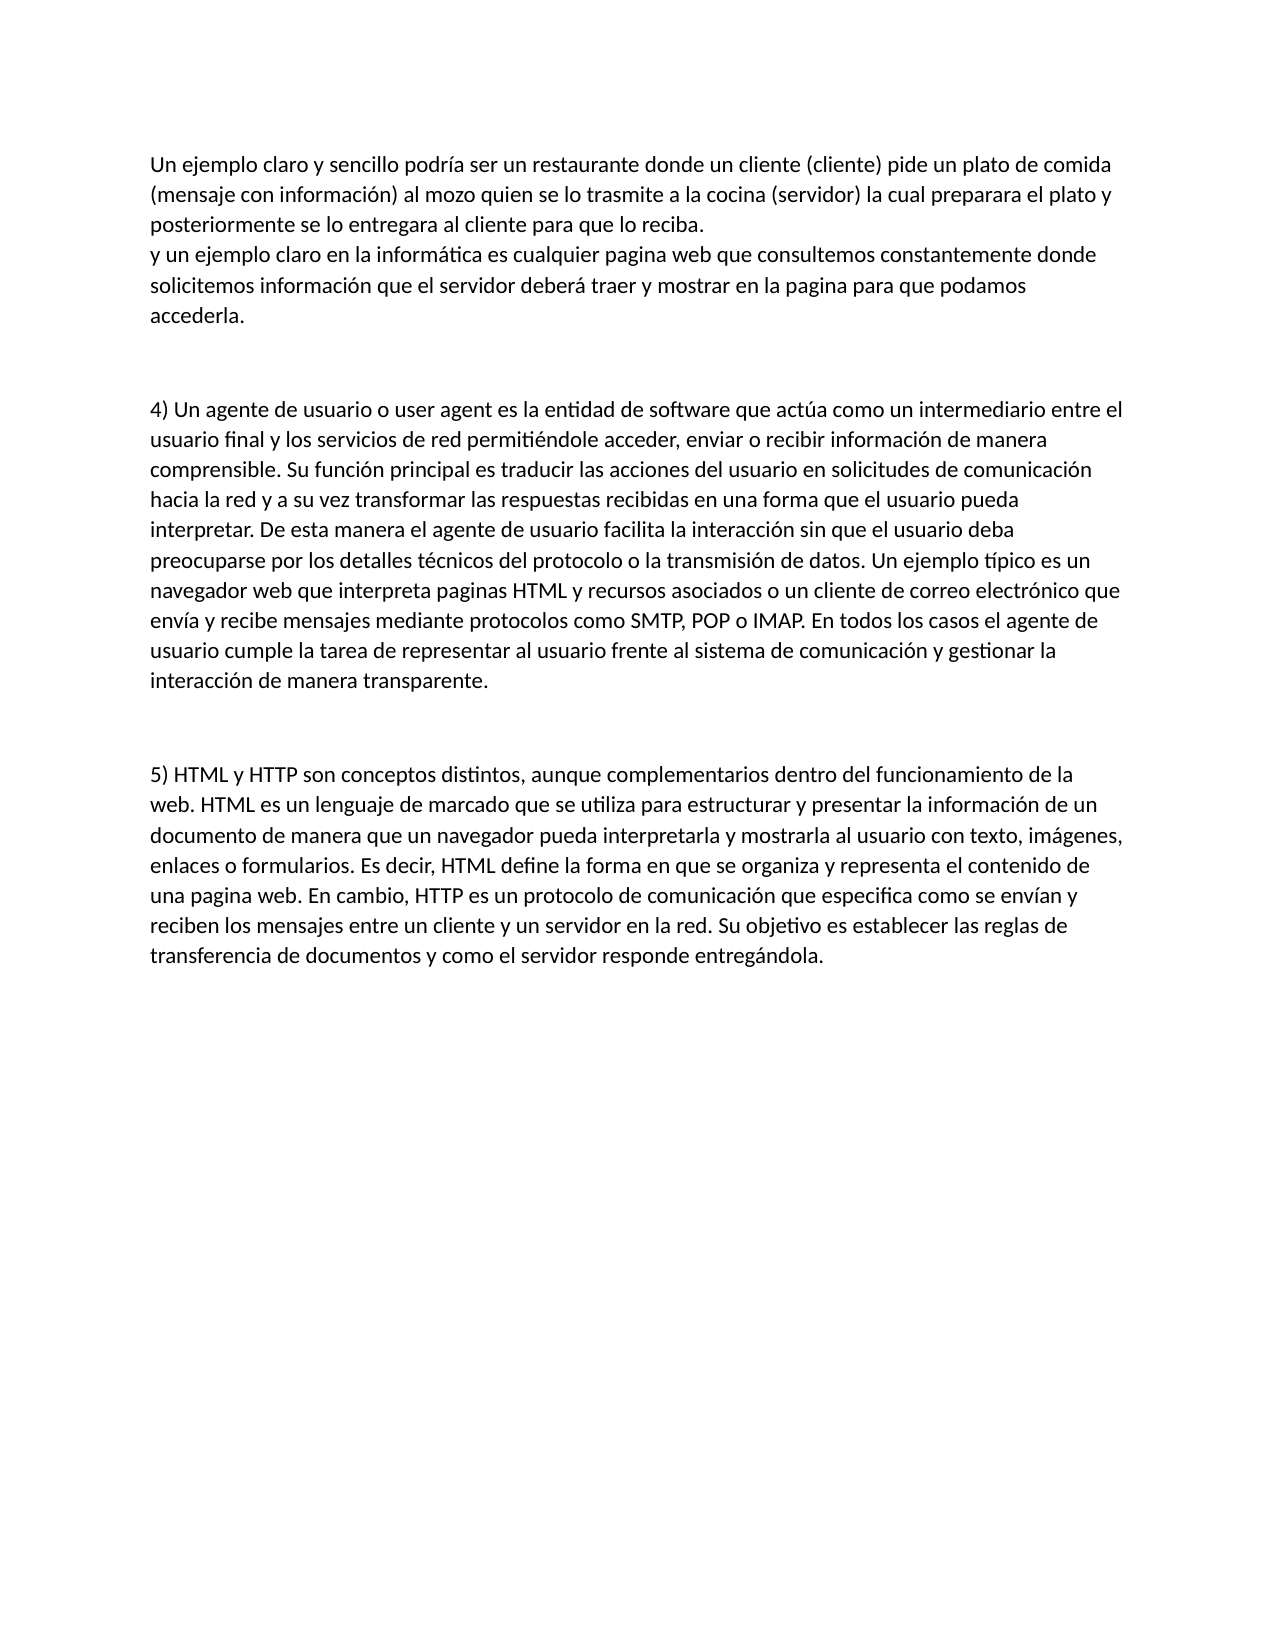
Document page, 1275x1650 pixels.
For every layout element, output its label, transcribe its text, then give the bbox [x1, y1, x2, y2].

text 4) Un agente de usuario o user agent es la entidad de software que actúa como un intermediario entre el usuario final y los servicios de red permitiéndole acceder, enviar o recibir información de manera comprensible. Su función principal es traducir las acciones del usuario en solicitudes de comunicación hacia la red y a su vez transformar las respuestas recibidas en una forma que el usuario pueda interpretar. De esta manera el agente de usuario facilita la interacción sin que el usuario deba preocuparse por los detalles técnicos del protocolo o la transmisión de datos. Un ejemplo típico es un navegador web que interpreta paginas HTML y recursos asociados o un cliente de correo electrónico que envía y recibe mensajes mediante protocolos como SMTP, POP o IMAP. En todos los casos el agente de usuario cumple la tarea de representar al usuario frente al sistema de comunicación y gestionar la interacción de manera transparente. [150, 395, 1125, 695]
text 5) HTML y HTTP son conceptos distintos, aunque complementarios dentro del funcionamiento de la web. HTML es un lenguaje de marcado que se utiliza para estructurar y presentar la información de un documento de manera que un navegador pueda interpretarla y mostrarla al usuario con texto, imágenes, enlaces o formularios. Es decir, HTML define la forma en que se organiza y representa el contenido de una pagina web. En cambio, HTTP es un protocolo de comunicación que especifica como se envían y reciben los mensajes entre un cliente y un servidor en la red. Su objetivo es establecer las reglas de transferencia de documentos y como el servidor responde entregándola. [150, 760, 1125, 970]
text Un ejemplo claro y sencillo podría ser un restaurante donde un cliente (cliente) pide un plato de comida (mensaje con información) al mozo quien se lo trasmite a la cocina (servidor) la cual preparara el plato y posteriormente se lo entregara al cliente para que lo reciba. y un ejemplo claro en la informática es cualquier pagina web que consultemos constantemente donde solicitemos información que el servidor deberá traer y mostrar en la pagina para que podamos accederla. [150, 150, 1125, 329]
